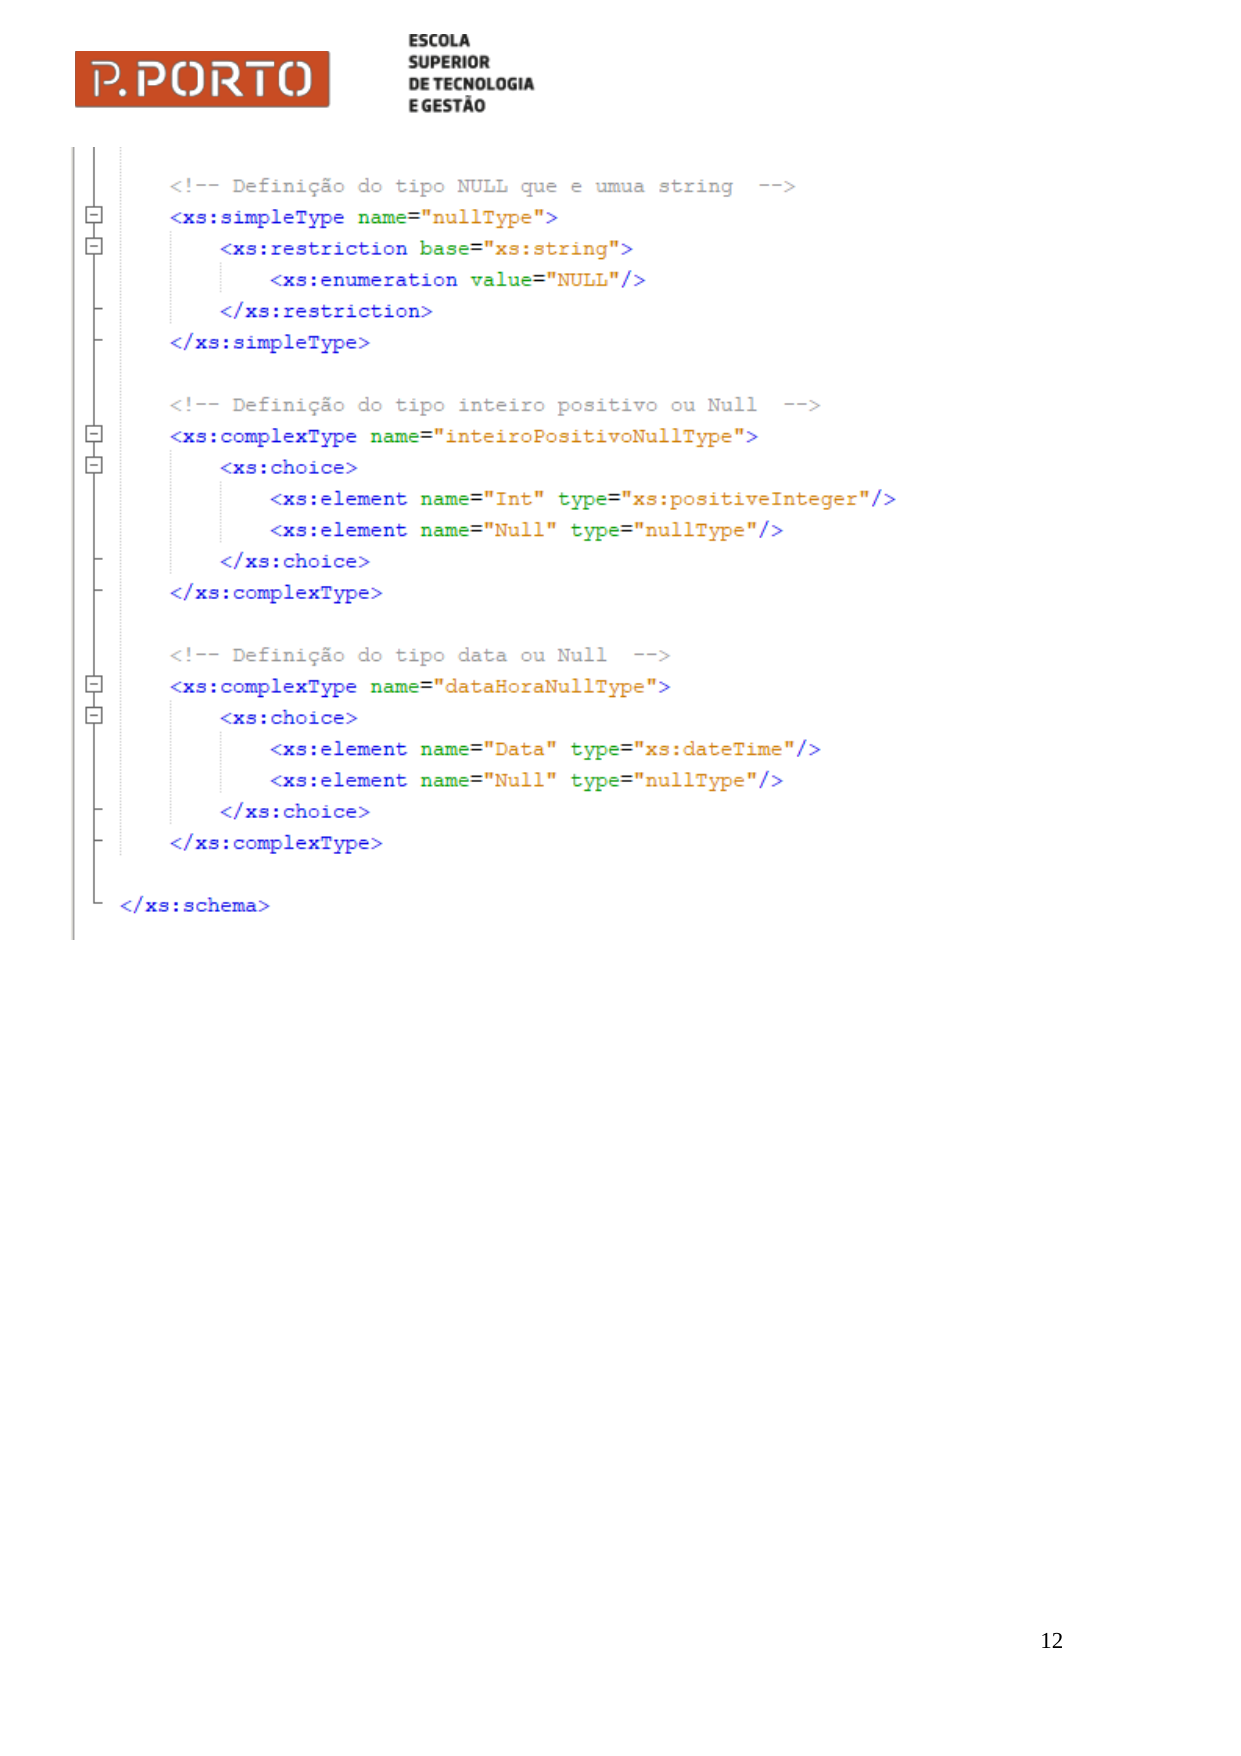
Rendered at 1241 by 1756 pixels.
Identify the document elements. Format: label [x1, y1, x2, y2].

picture [70, 147, 1115, 940]
picture [75, 51, 333, 108]
picture [390, 34, 564, 135]
